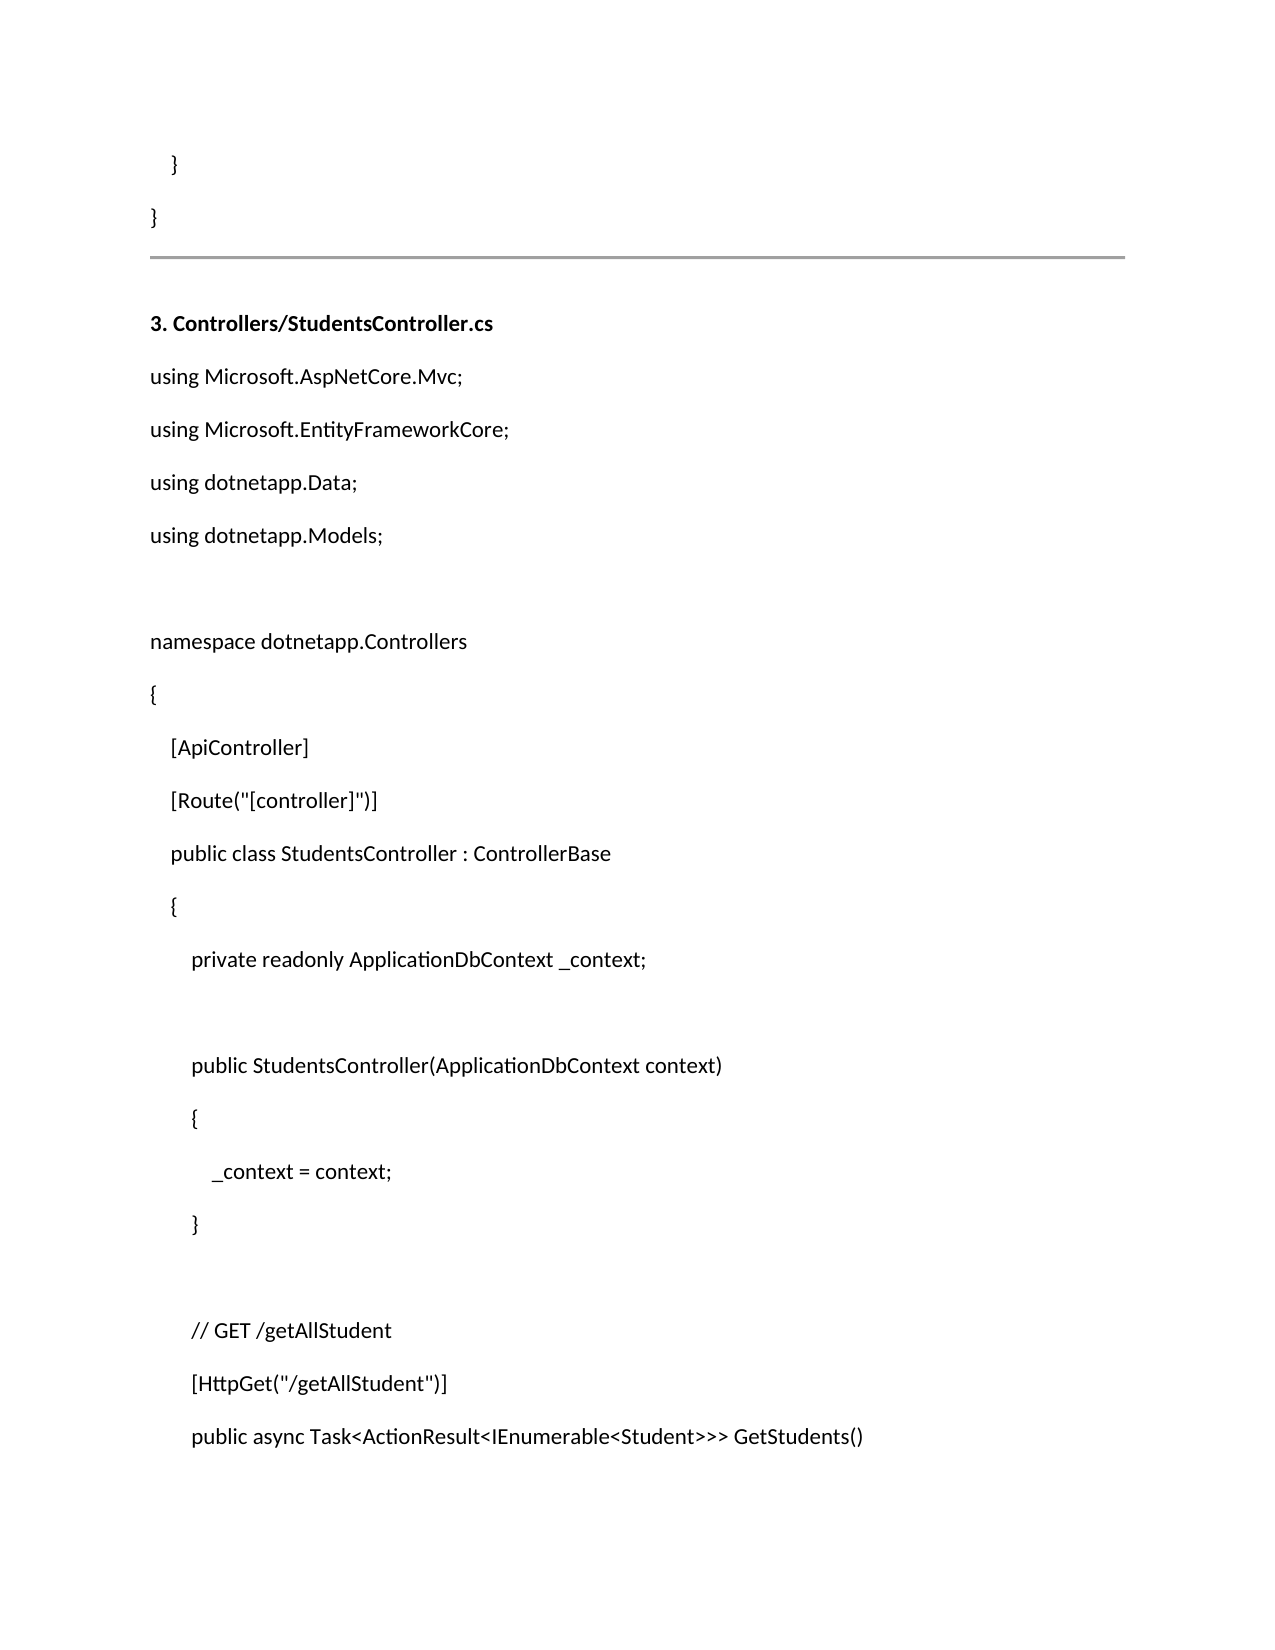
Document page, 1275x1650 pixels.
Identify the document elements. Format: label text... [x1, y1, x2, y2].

text 3. Controllers/StudentsController.cs [150, 309, 1125, 337]
text { [150, 680, 1125, 708]
text } [150, 150, 1125, 178]
text private readonly ApplicationDbContext _context; [150, 945, 1125, 973]
text public async Task<ActionResult<IEnumerable<Student>>> GetStudents() [150, 1422, 1125, 1451]
text } [150, 203, 1125, 231]
text using dotnetapp.Data; [150, 468, 1125, 496]
text public StudentsController(ApplicationDbContext context) [150, 1051, 1125, 1079]
text // GET /getAllStudent [150, 1316, 1125, 1344]
text public class StudentsController : ControllerBase [150, 839, 1125, 867]
text namespace dotnetapp.Controllers [150, 627, 1125, 655]
text { [150, 1104, 1125, 1132]
text using dotnetapp.Models; [150, 521, 1125, 549]
text [Route("[controller]")] [150, 786, 1125, 814]
text using Microsoft.EntityFrameworkCore; [150, 415, 1125, 443]
text } [150, 1210, 1125, 1238]
text [HttpGet("/getAllStudent")] [150, 1369, 1125, 1397]
text _context = context; [150, 1157, 1125, 1185]
text [ApiController] [150, 733, 1125, 761]
text using Microsoft.AspNetCore.Mvc; [150, 362, 1125, 390]
text { [150, 892, 1125, 920]
